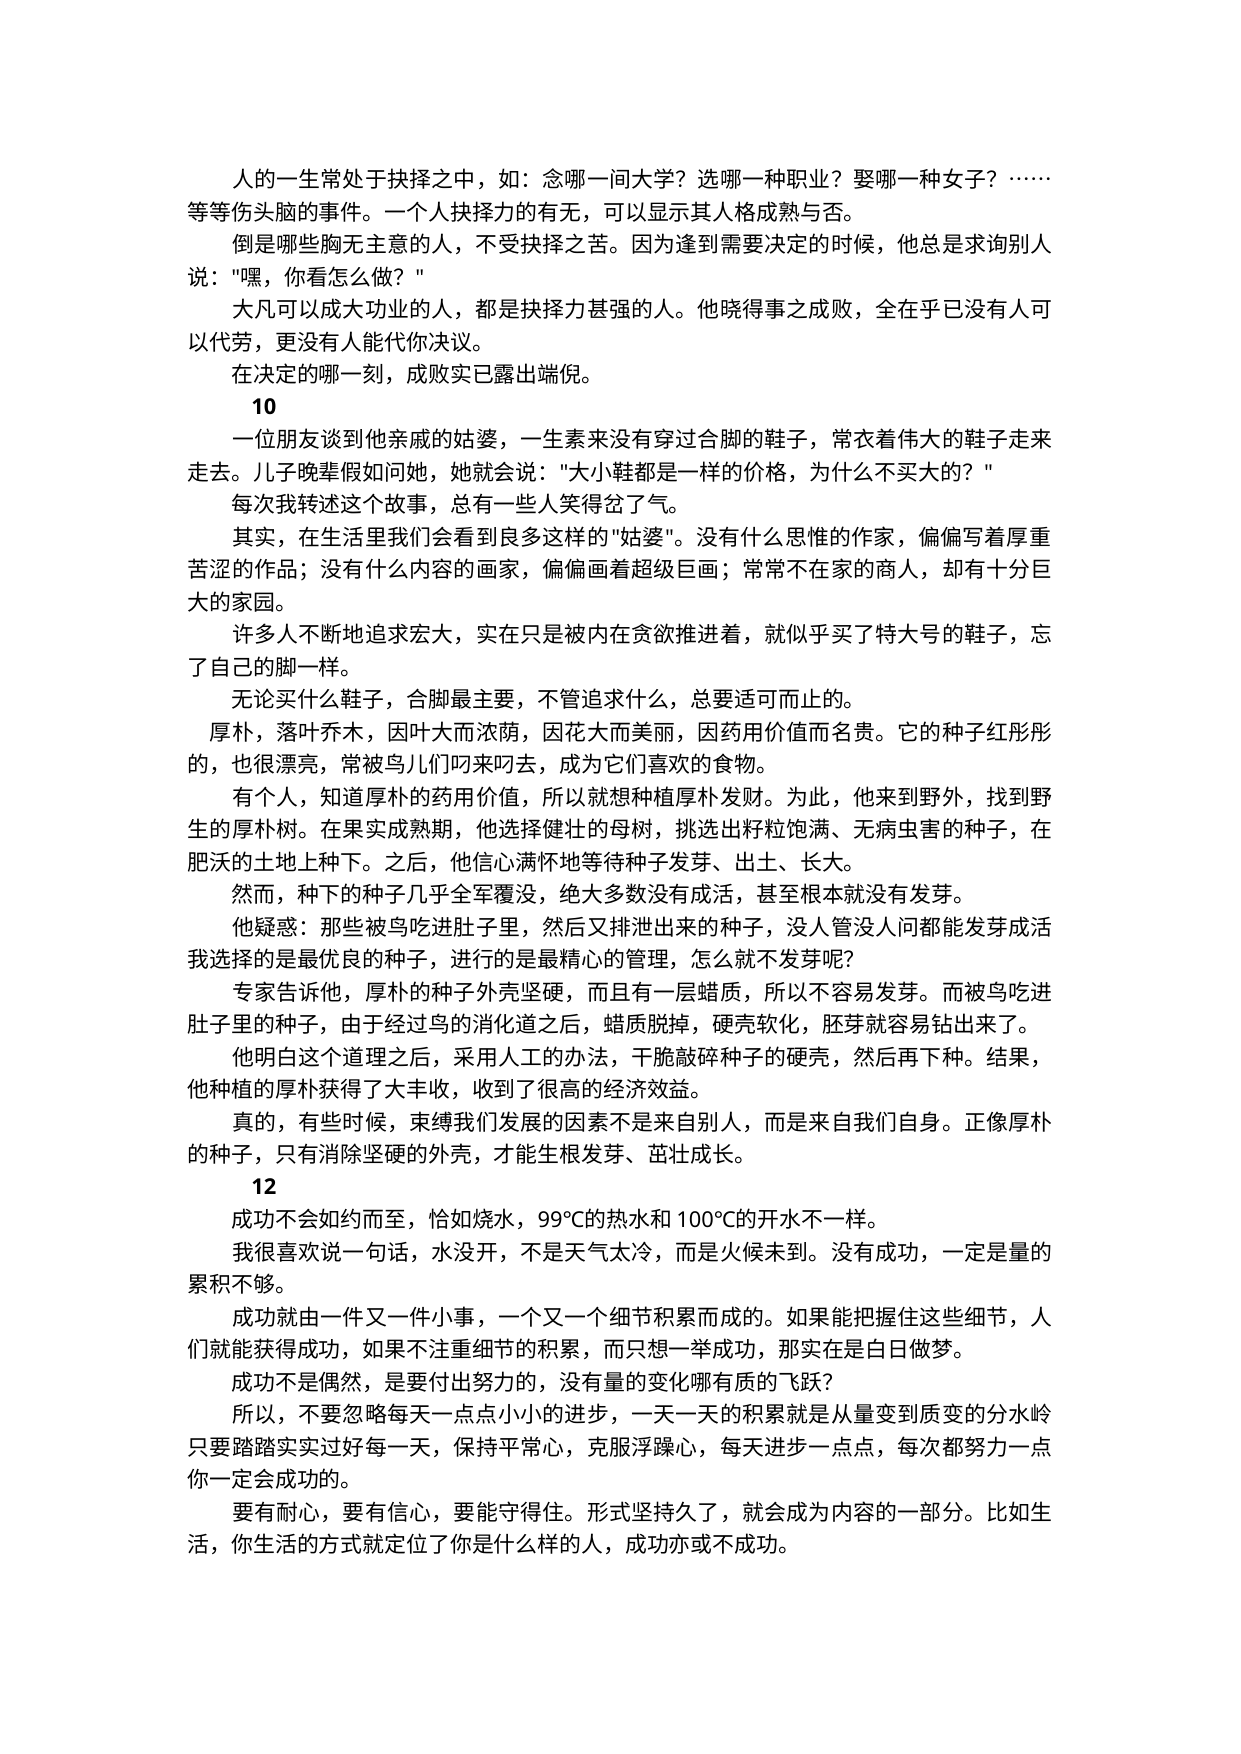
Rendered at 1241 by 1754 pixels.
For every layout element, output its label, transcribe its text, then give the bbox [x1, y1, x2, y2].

text 其实，在生活里我们会看到良多这样的"姑婆"。没有什么思惟的作家，偏偏写着厚重苦涩的作品；没有什么内容的画家，偏偏画着超级巨画；常常不在家的商人，却有十分巨大的家园。 [187, 519, 1053, 617]
text 一位朋友谈到他亲戚的姑婆，一生素来没有穿过合脚的鞋子，常衣着伟大的鞋子走来走去。儿子晚辈假如问她，她就会说："大小鞋都是一样的价格，为什么不买大的？" [187, 422, 1053, 487]
text 他明白这个道理之后，采用人工的办法，干脆敲碎种子的硬壳，然后再下种。结果，他种植的厚朴获得了大丰收，收到了很高的经济效益。 [187, 1039, 1053, 1104]
text 人的一生常处于抉择之中，如：念哪一间大学？选哪一种职业？娶哪一种女子？……等等伤头脑的事件。一个人抉择力的有无，可以显示其人格成熟与否。 [187, 162, 1053, 227]
text 倒是哪些胸无主意的人，不受抉择之苦。因为逢到需要决定的时候，他总是求询别人说："嘿，你看怎么做？" [187, 227, 1053, 292]
text 无论买什么鞋子，合脚最主要，不管追求什么，总要适可而止的。 [187, 682, 1053, 714]
text 有个人，知道厚朴的药用价值，所以就想种植厚朴发财。为此，他来到野外，找到野生的厚朴树。在果实成熟期，他选择健壮的母树，挑选出籽粒饱满、无病虫害的种子，在肥沃的土地上种下。之后，他信心满怀地等待种子发芽、出土、长大。 [187, 779, 1053, 877]
text 真的，有些时候，束缚我们发展的因素不是来自别人，而是来自我们自身。正像厚朴的种子，只有消除坚硬的外壳，才能生根发芽、茁壮成长。 [187, 1104, 1053, 1169]
text 许多人不断地追求宏大，实在只是被内在贪欲推进着，就似乎买了特大号的鞋子，忘了自己的脚一样。 [187, 617, 1053, 682]
text 成功不是偶然，是要付出努力的，没有量的变化哪有质的飞跃？ [187, 1364, 1053, 1397]
text 大凡可以成大功业的人，都是抉择力甚强的人。他晓得事之成败，全在乎已没有人可以代劳，更没有人能代你决议。 [187, 292, 1053, 357]
text 10 [187, 389, 1053, 422]
text 在决定的哪一刻，成败实已露出端倪。 [187, 357, 1053, 389]
text 专家告诉他，厚朴的种子外壳坚硬，而且有一层蜡质，所以不容易发芽。而被鸟吃进肚子里的种子，由于经过鸟的消化道之后，蜡质脱掉，硬壳软化，胚芽就容易钻出来了。 [187, 974, 1053, 1039]
text 厚朴，落叶乔木，因叶大而浓荫，因花大而美丽，因药用价值而名贵。它的种子红彤彤的，也很漂亮，常被鸟儿们叼来叼去，成为它们喜欢的食物。 [187, 714, 1053, 779]
text 然而，种下的种子几乎全军覆没，绝大多数没有成活，甚至根本就没有发芽。 [187, 877, 1053, 909]
text 我很喜欢说一句话，水没开，不是天气太冷，而是火候未到。没有成功，一定是量的累积不够。 [187, 1234, 1053, 1299]
text 成功就由一件又一件小事，一个又一个细节积累而成的。如果能把握住这些细节，人们就能获得成功，如果不注重细节的积累，而只想一举成功，那实在是白日做梦。 [187, 1299, 1053, 1364]
text 成功不会如约而至，恰如烧水，99℃的热水和100℃的开水不一样。 [187, 1202, 1053, 1234]
text 要有耐心，要有信心，要能守得住。形式坚持久了，就会成为内容的一部分。比如生活，你生活的方式就定位了你是什么样的人，成功亦或不成功。 [187, 1494, 1053, 1559]
text 每次我转述这个故事，总有一些人笑得岔了气。 [187, 487, 1053, 519]
text 所以，不要忽略每天一点点小小的进步，一天一天的积累就是从量变到质变的分水岭。只要踏踏实实过好每一天，保持平常心，克服浮躁心，每天进步一点点，每次都努力一点，你一定会成功的。 [187, 1397, 1053, 1494]
text 他疑惑：那些被鸟吃进肚子里，然后又排泄出来的种子，没人管没人问都能发芽成活，我选择的是最优良的种子，进行的是最精心的管理，怎么就不发芽呢？ [187, 909, 1053, 974]
text 12 [187, 1169, 1053, 1202]
